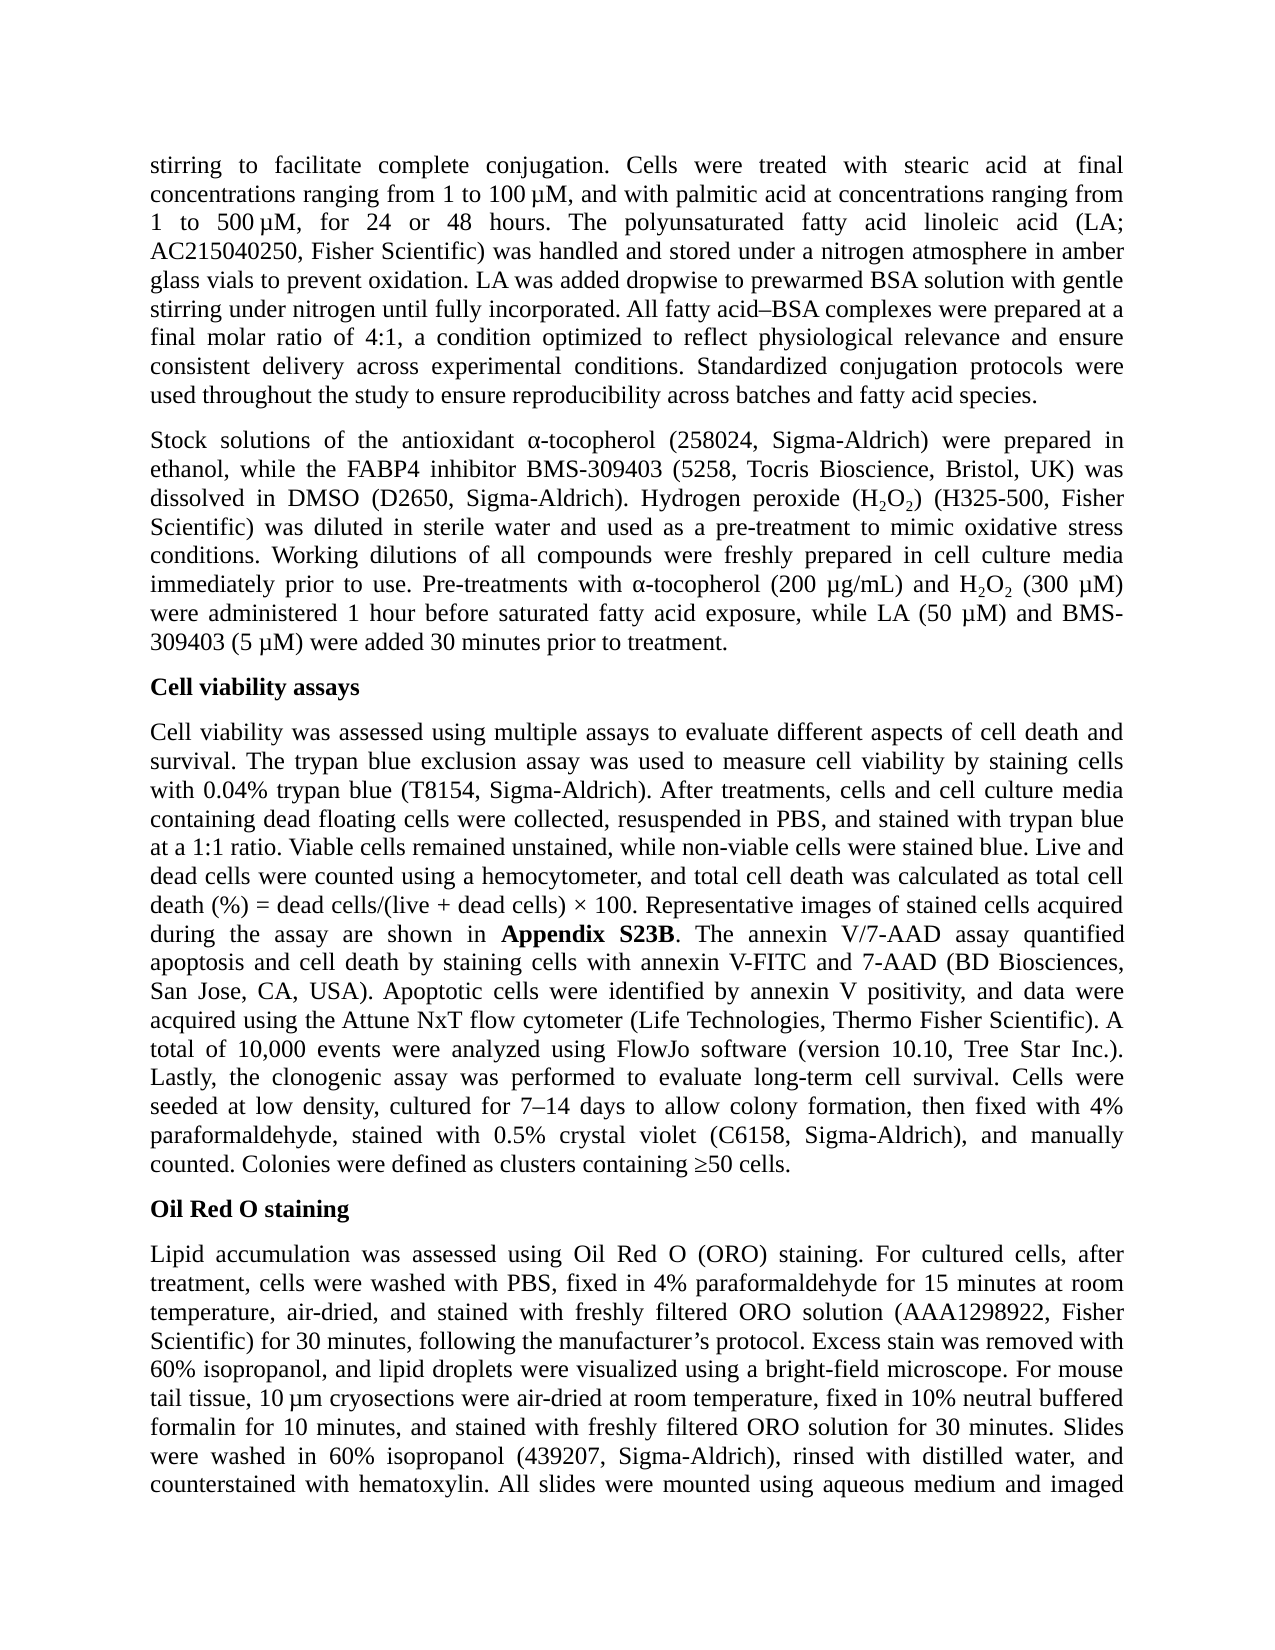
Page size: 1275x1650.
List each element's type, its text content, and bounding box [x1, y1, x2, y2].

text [150, 1239, 1125, 1498]
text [150, 150, 1125, 409]
text Stock solutions of the antioxidant α-tocopherol (258024, Sigma-Aldrich) were prepared in ethanol, while the FABP4 inhibitor BMS-309403 (5258, Tocris Bioscience, Bristol, UK) was dissolved in DMSO (D2650, Sigma-Aldrich). Hydrogen peroxide (H₂O₂) (H325-500, Fisher Scientific) was diluted in sterile water and used as a pre-treatment to mimic oxidative stress conditions. Working dilutions of all compounds were freshly prepared in cell culture media immediately prior to use. Pre-treatments with α-tocopherol (200 µg/mL) and H₂O₂ (300 µM) were administered 1 hour before saturated fatty acid exposure, while LA (50 µM) and BMS-309403 (5 µM) were added 30 minutes prior to treatment. [150, 425, 1125, 655]
text Oil Red O staining [150, 1194, 1125, 1223]
text Cell viability assays [150, 672, 1125, 701]
text Cell viability was assessed using multiple assays to evaluate different aspects of cell death and survival. The trypan blue exclusion assay was used to measure cell viability by staining cells with 0.04% trypan blue (T8154, Sigma-Aldrich). After treatments, cells and cell culture media containing dead floating cells were collected, resuspended in PBS, and stained with trypan blue at a 1:1 ratio. Viable cells remained unstained, while non-viable cells were stained blue. Live and dead cells were counted using a hemocytometer, and total cell death was calculated as total cell death (%) = dead cells/(live + dead cells) × 100. Representative images of stained cells acquired during the assay are shown in Appendix S23B. The annexin V/7-AAD assay quantified apoptosis and cell death by staining cells with annexin V-FITC and 7-AAD (BD Biosciences, San Jose, CA, USA). Apoptotic cells were identified by annexin V positivity, and data were acquired using the Attune NxT flow cytometer (Life Technologies, Thermo Fisher Scientific). A total of 10,000 events were analyzed using FlowJo software (version 10.10, Tree Star Inc.). Lastly, the clonogenic assay was performed to evaluate long-term cell survival. Cells were seeded at low density, cultured for 7–14 days to allow colony formation, then fixed with 4% paraformaldehyde, stained with 0.5% crystal violet (C6158, Sigma-Aldrich), and manually counted. Colonies were defined as clusters containing ≥50 cells. [150, 717, 1125, 1177]
